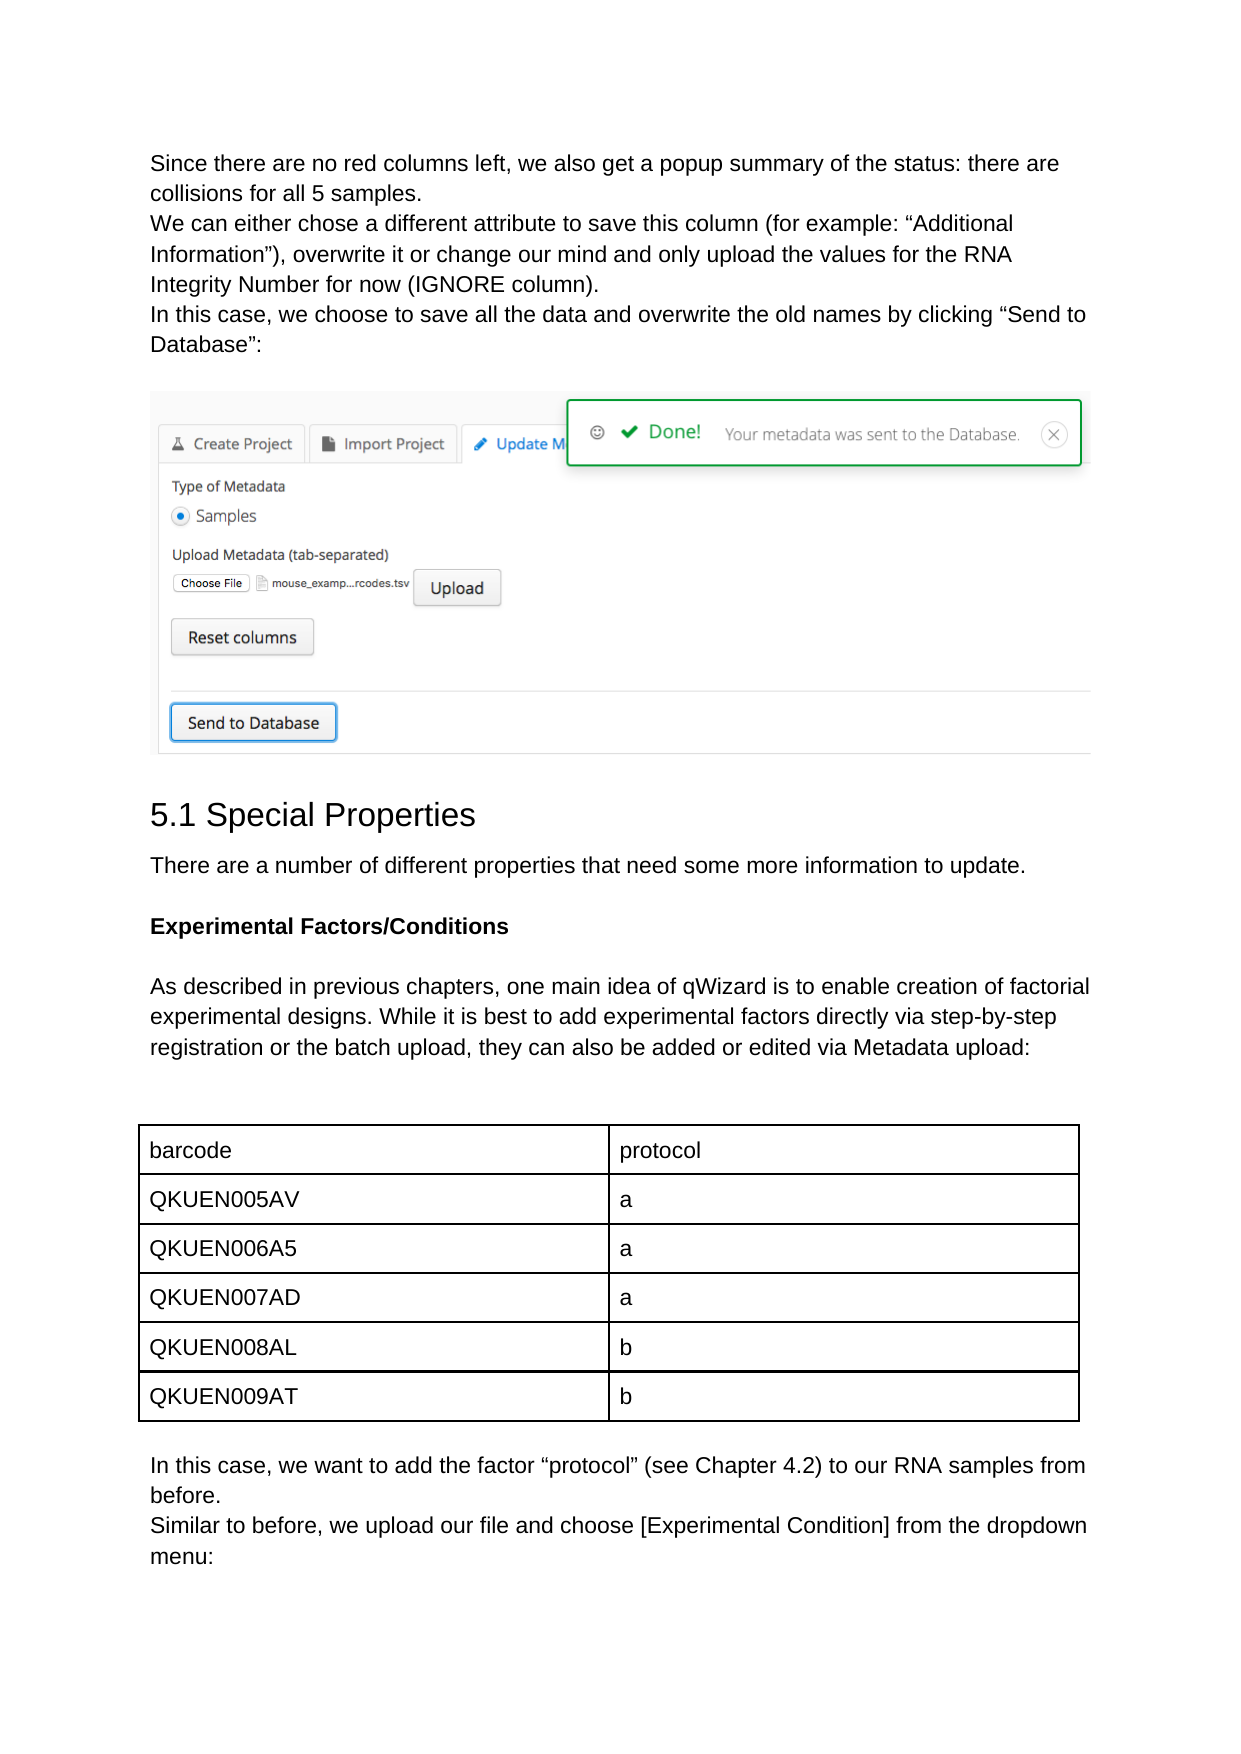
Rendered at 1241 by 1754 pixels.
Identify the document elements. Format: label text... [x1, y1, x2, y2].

table_header protocol [610, 1126, 1078, 1173]
text Experimental Factors/Conditions [150, 913, 1090, 939]
table_cell QKUEN005AV [140, 1175, 608, 1223]
text In this case, we choose to save all the data and overwrite the old names by clicking “Send to Database”: [150, 301, 1090, 358]
text We can either chose a different attribute to save this column (for example: “Additional Information”), overwrite it or change our mind and only upload the values for the RNA Integrity Number for now (IGNORE column). [150, 210, 1090, 297]
picture [150, 391, 1091, 755]
table_cell a [610, 1274, 1078, 1321]
text As described in previous chapters, one main idea of qWizard is to enable creation of factorial experimental designs. While it is best to add experimental factors directly via step-by-step registration or the batch upload, they can also be added or edited via Metadata upload: [150, 973, 1090, 1060]
table_cell QKUEN008AL [140, 1323, 608, 1370]
table_cell QKUEN009AT [140, 1373, 608, 1420]
text In this case, we want to add the factor “protocol” (see Chapter 4.2) to our RNA samples from before. [150, 1452, 1090, 1508]
table_cell a [610, 1225, 1078, 1272]
table_cell a [610, 1175, 1078, 1223]
text Similar to before, we upload our file and choose [Experimental Condition] from the dropdown menu: [150, 1512, 1090, 1569]
table_cell QKUEN006A5 [140, 1225, 608, 1272]
table_header barcode [140, 1126, 608, 1173]
table_cell b [610, 1373, 1078, 1420]
table_cell b [610, 1323, 1078, 1370]
table_cell QKUEN007AD [140, 1274, 608, 1321]
text There are a number of different properties that need some more information to update. [150, 852, 1090, 878]
text Since there are no red columns left, we also get a popup summary of the status: there are collisions for all 5 samples. [150, 150, 1090, 207]
subtitle 5.1 Special Properties [150, 796, 1090, 834]
